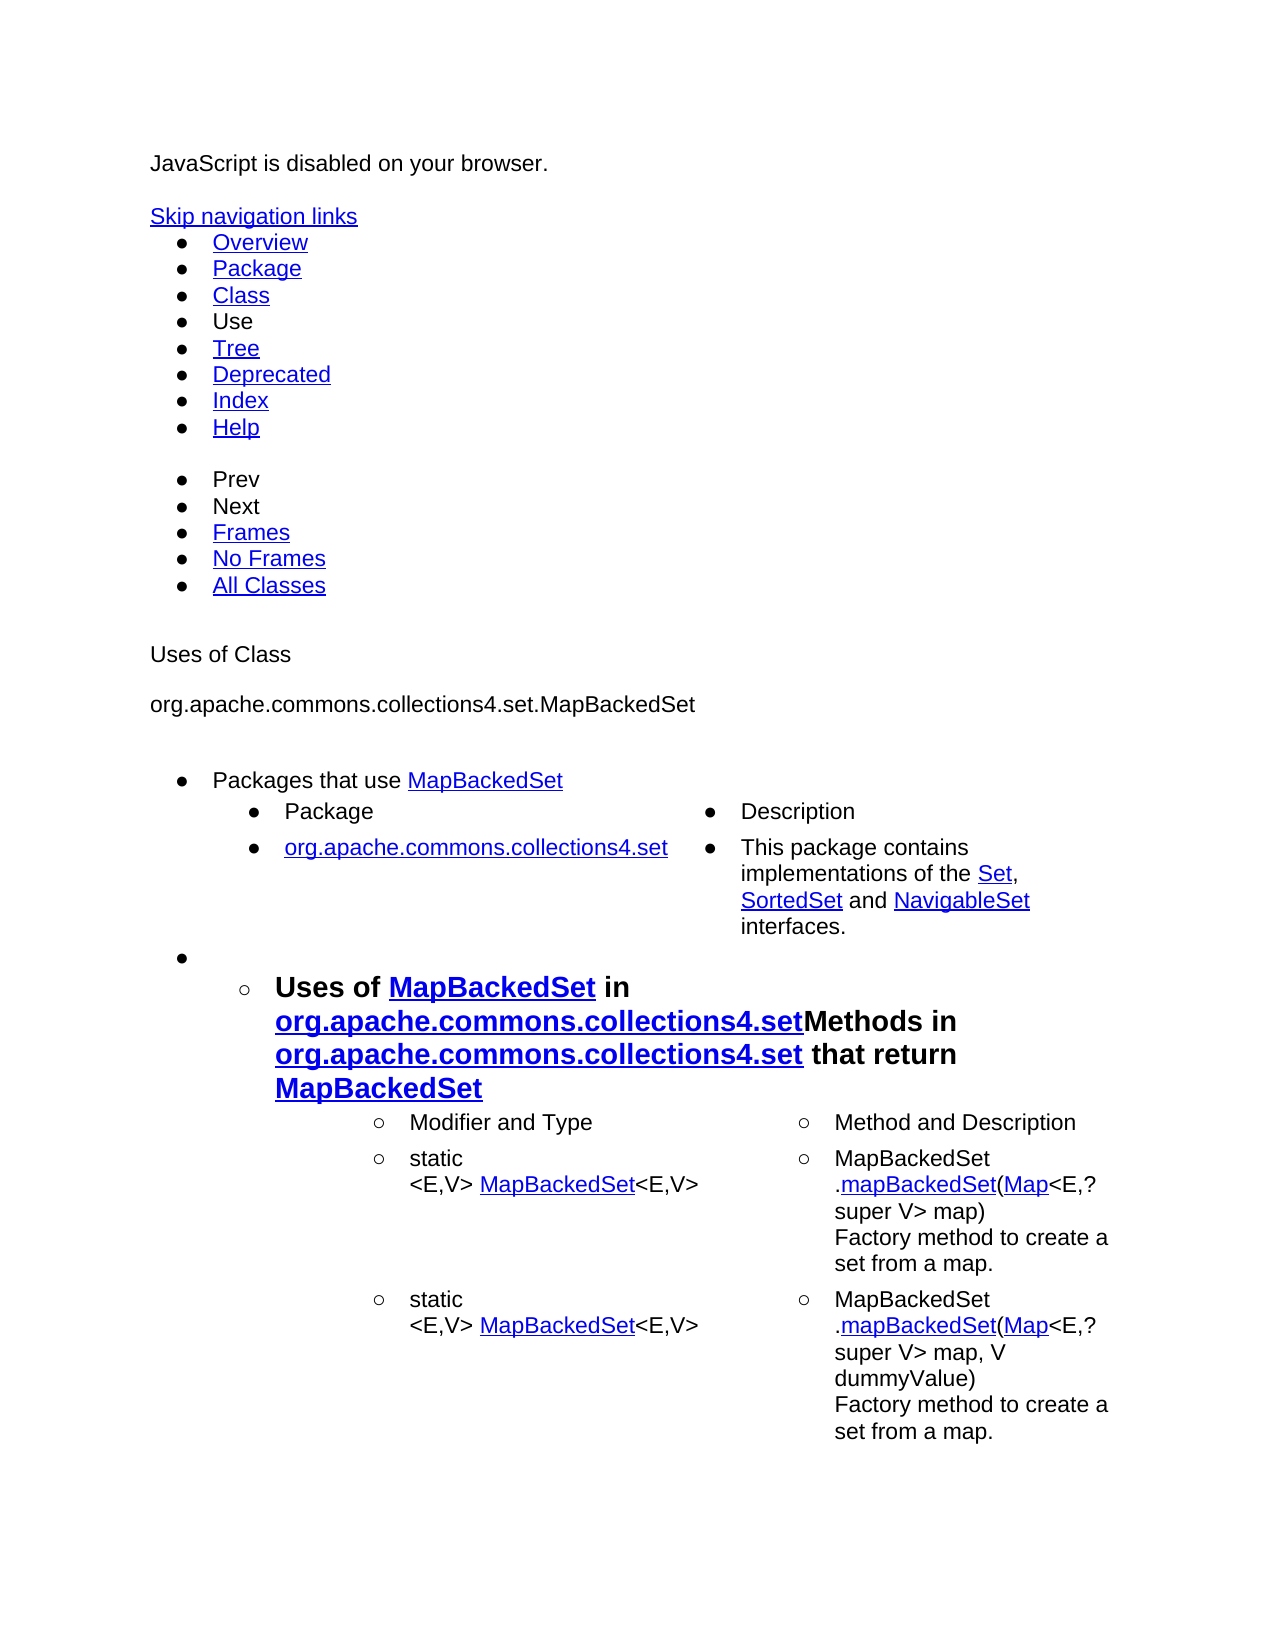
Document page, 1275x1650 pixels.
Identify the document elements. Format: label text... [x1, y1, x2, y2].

table_header Method and Description [705, 1105, 1130, 1140]
table_header Modifier and Type [280, 1105, 705, 1140]
table_cell org.apache.commons.collections4.set [217, 829, 673, 944]
table_cell static <E,V> MapBackedSet<E,V> [280, 1281, 705, 1449]
list Class [175, 282, 1125, 308]
text JavaScript is disabled on your browser. [150, 150, 1125, 176]
subtitle Uses of MapBackedSet in org.apache.commons.collections4.setMethods in org.apache.commons.collections4.set that return MapBackedSet [237, 970, 1125, 1104]
table_cell static <E,V> MapBackedSet<E,V> [280, 1140, 705, 1281]
list Deprecated [175, 361, 1125, 387]
list Use [175, 308, 1125, 334]
text org.apache.commons.collections4.set.MapBackedSet [150, 691, 1125, 717]
list Prev [175, 466, 1125, 493]
list Next [175, 493, 1125, 519]
text Skip navigation links [150, 203, 1125, 229]
list Overview [175, 229, 1125, 255]
list Index [175, 387, 1125, 413]
list Tree [175, 334, 1125, 361]
list Frames [175, 519, 1125, 545]
table_header Description [674, 794, 1130, 829]
table_header Package [217, 794, 673, 829]
list No Frames [175, 545, 1125, 572]
text Uses of Class [150, 641, 1125, 667]
table_cell MapBackedSet.mapBackedSet(Map<E,? super V> map) Factory method to create a set from a map. [705, 1140, 1130, 1281]
table_cell MapBackedSet.mapBackedSet(Map<E,? super V> map, V dummyValue) Factory method to create a set from a map. [705, 1281, 1130, 1449]
list Help [175, 413, 1125, 440]
table_cell This package contains implementations of the Set, SortedSet and NavigableSet interfaces. [674, 829, 1130, 944]
list All Classes [175, 572, 1125, 598]
list Package [175, 255, 1125, 282]
list Packages that use MapBackedSet [175, 767, 1125, 793]
